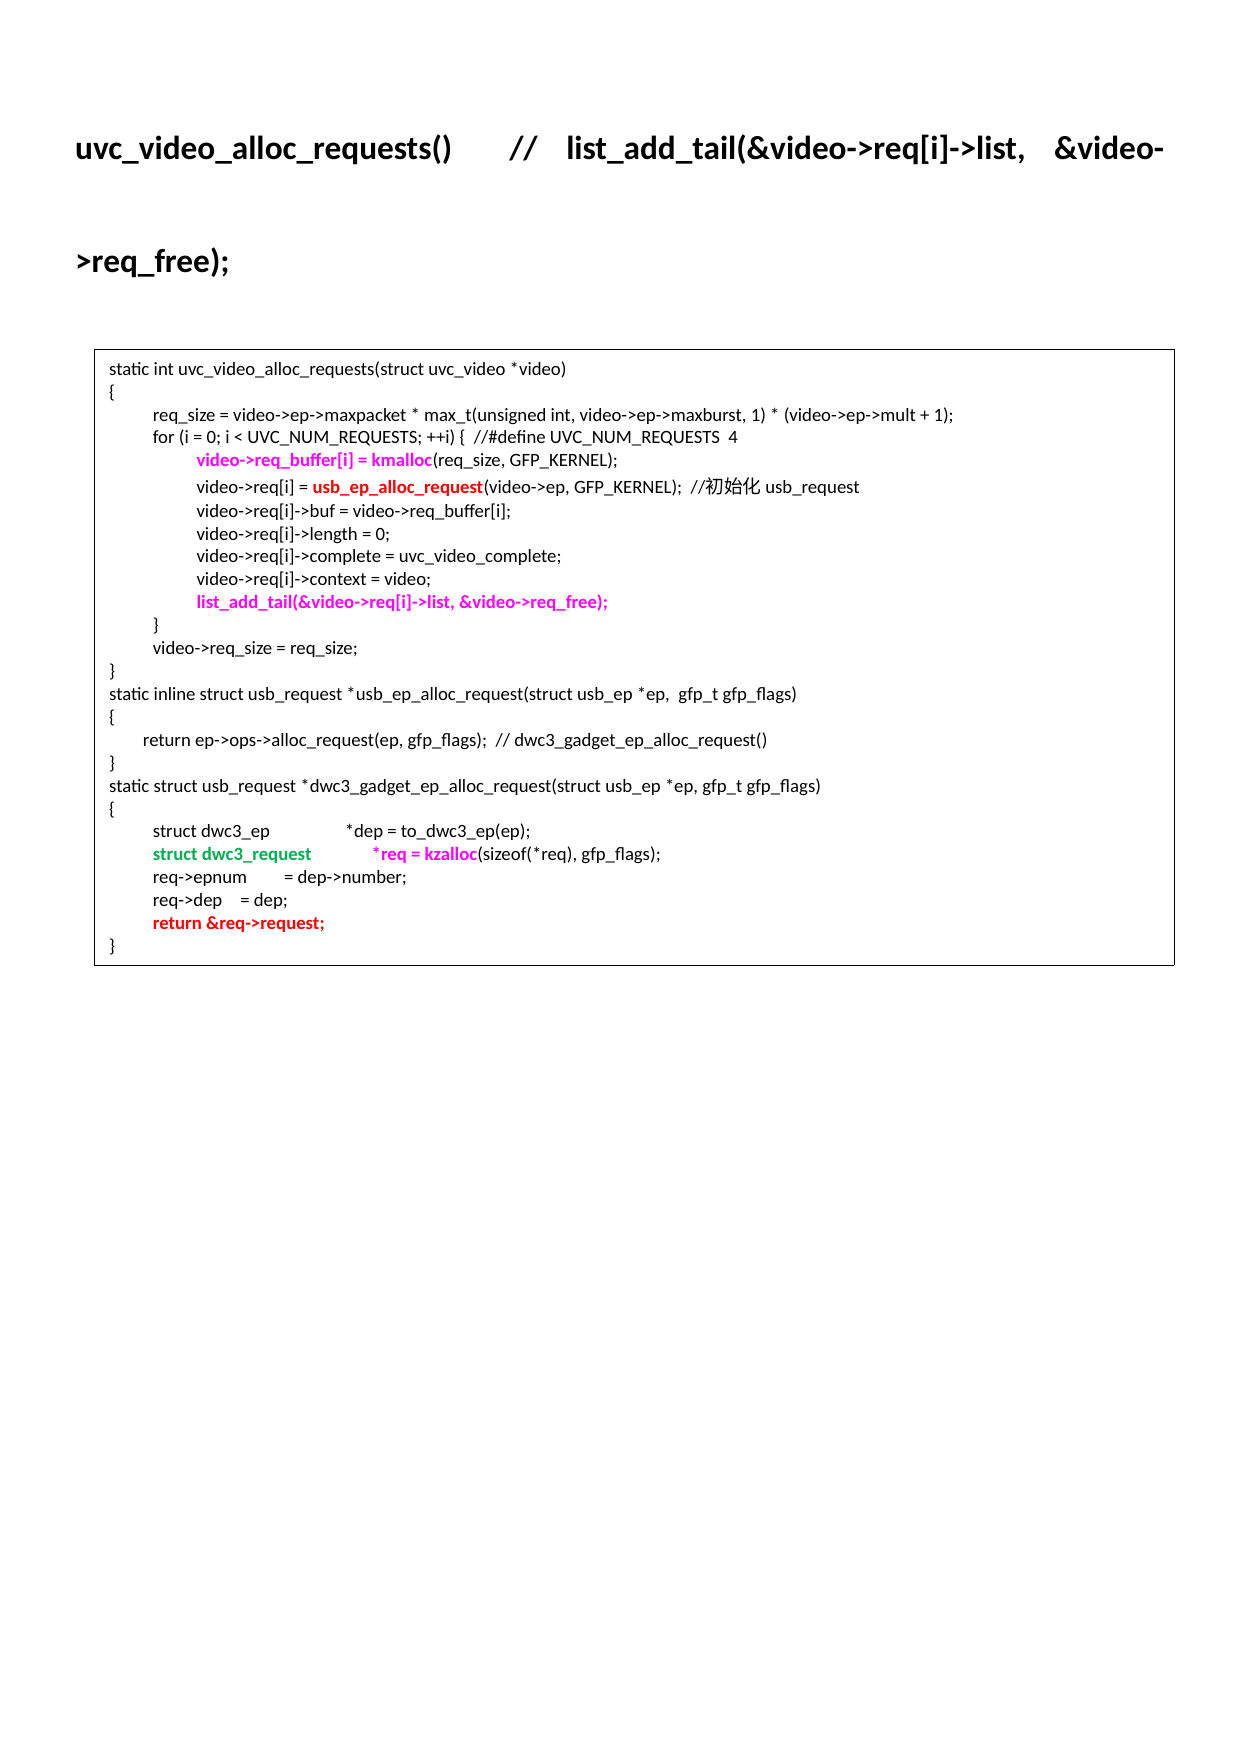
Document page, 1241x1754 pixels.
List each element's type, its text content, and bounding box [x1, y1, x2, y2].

subtitle uvc_video_alloc_requests() // list_add_tail(&video->req[i]->list, &video->req_free); [75, 115, 1165, 293]
